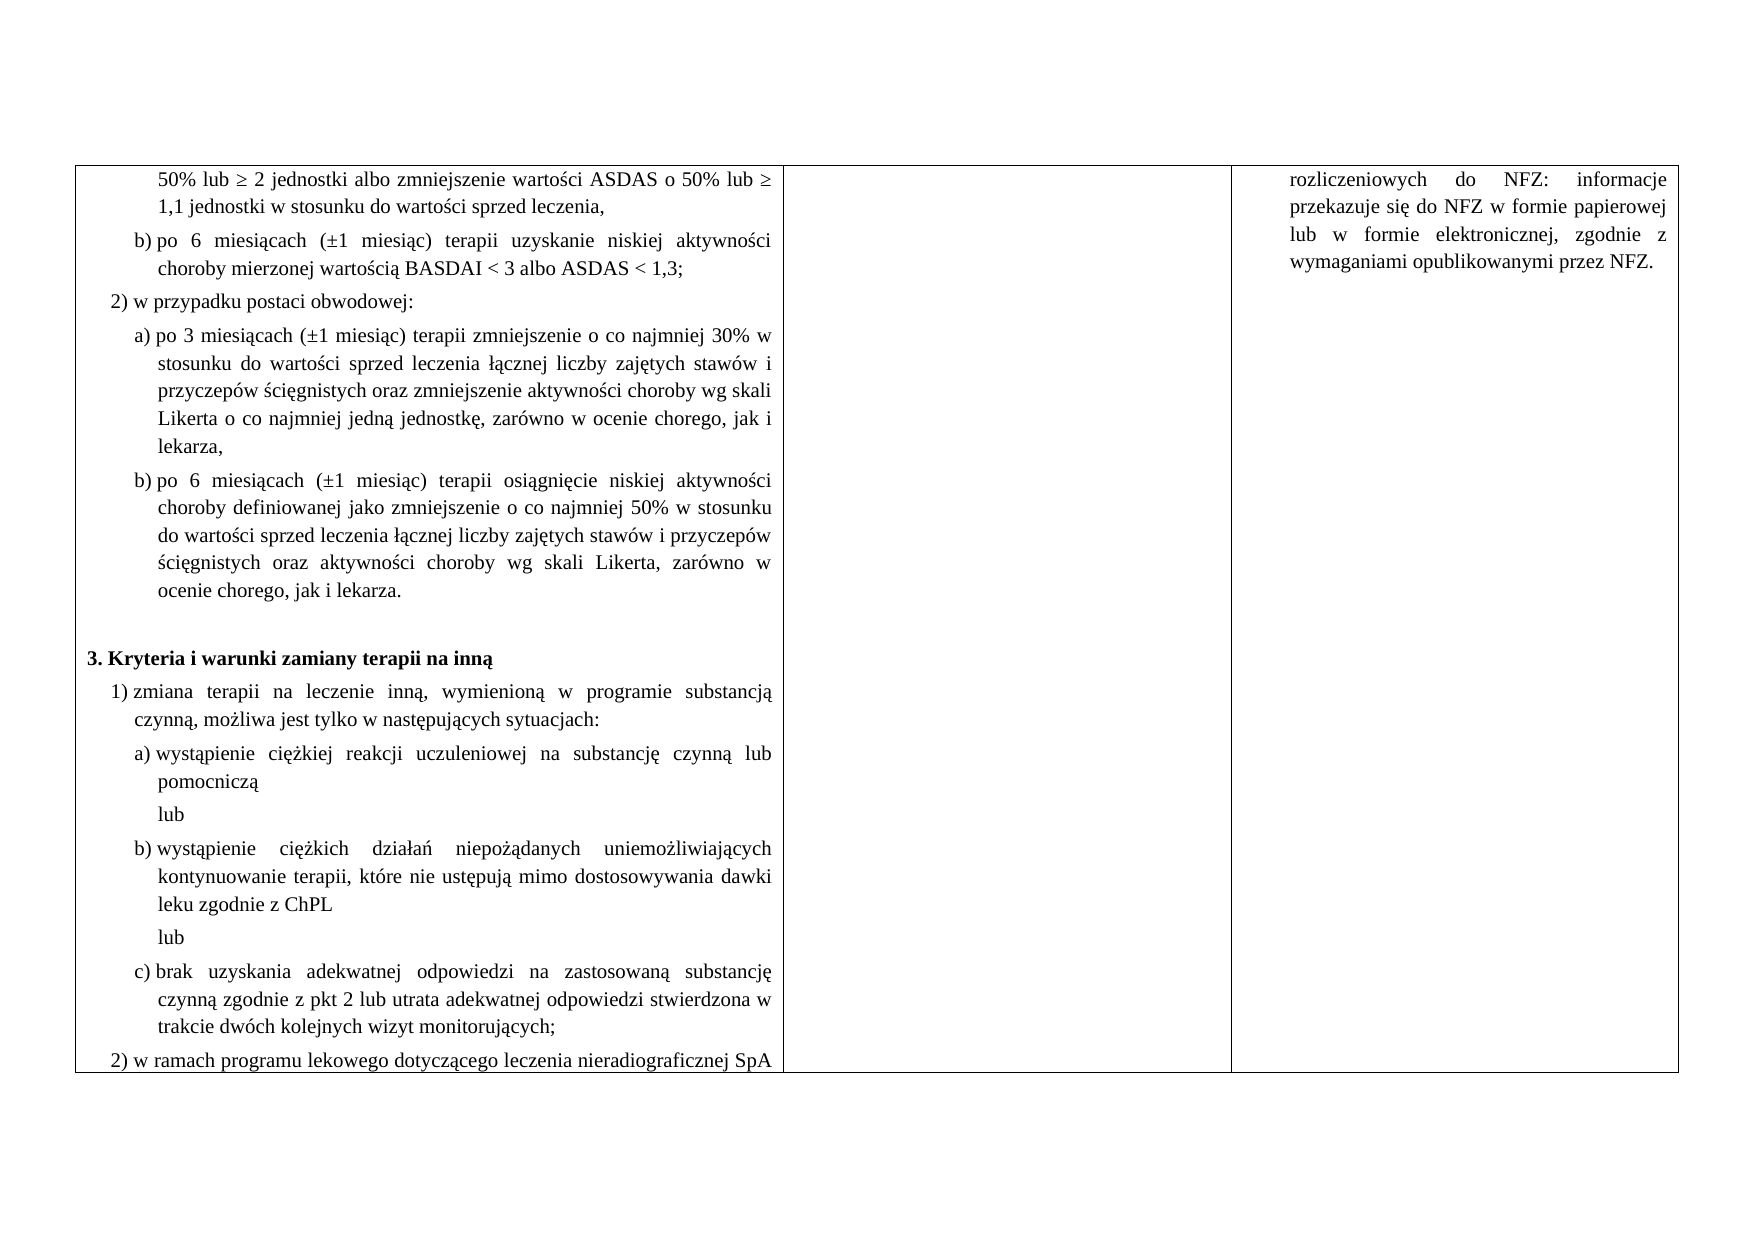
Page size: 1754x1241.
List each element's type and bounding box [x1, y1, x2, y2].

table_cell [76, 166, 783, 1072]
table_cell [1232, 166, 1678, 1072]
table_cell [784, 166, 1231, 1072]
